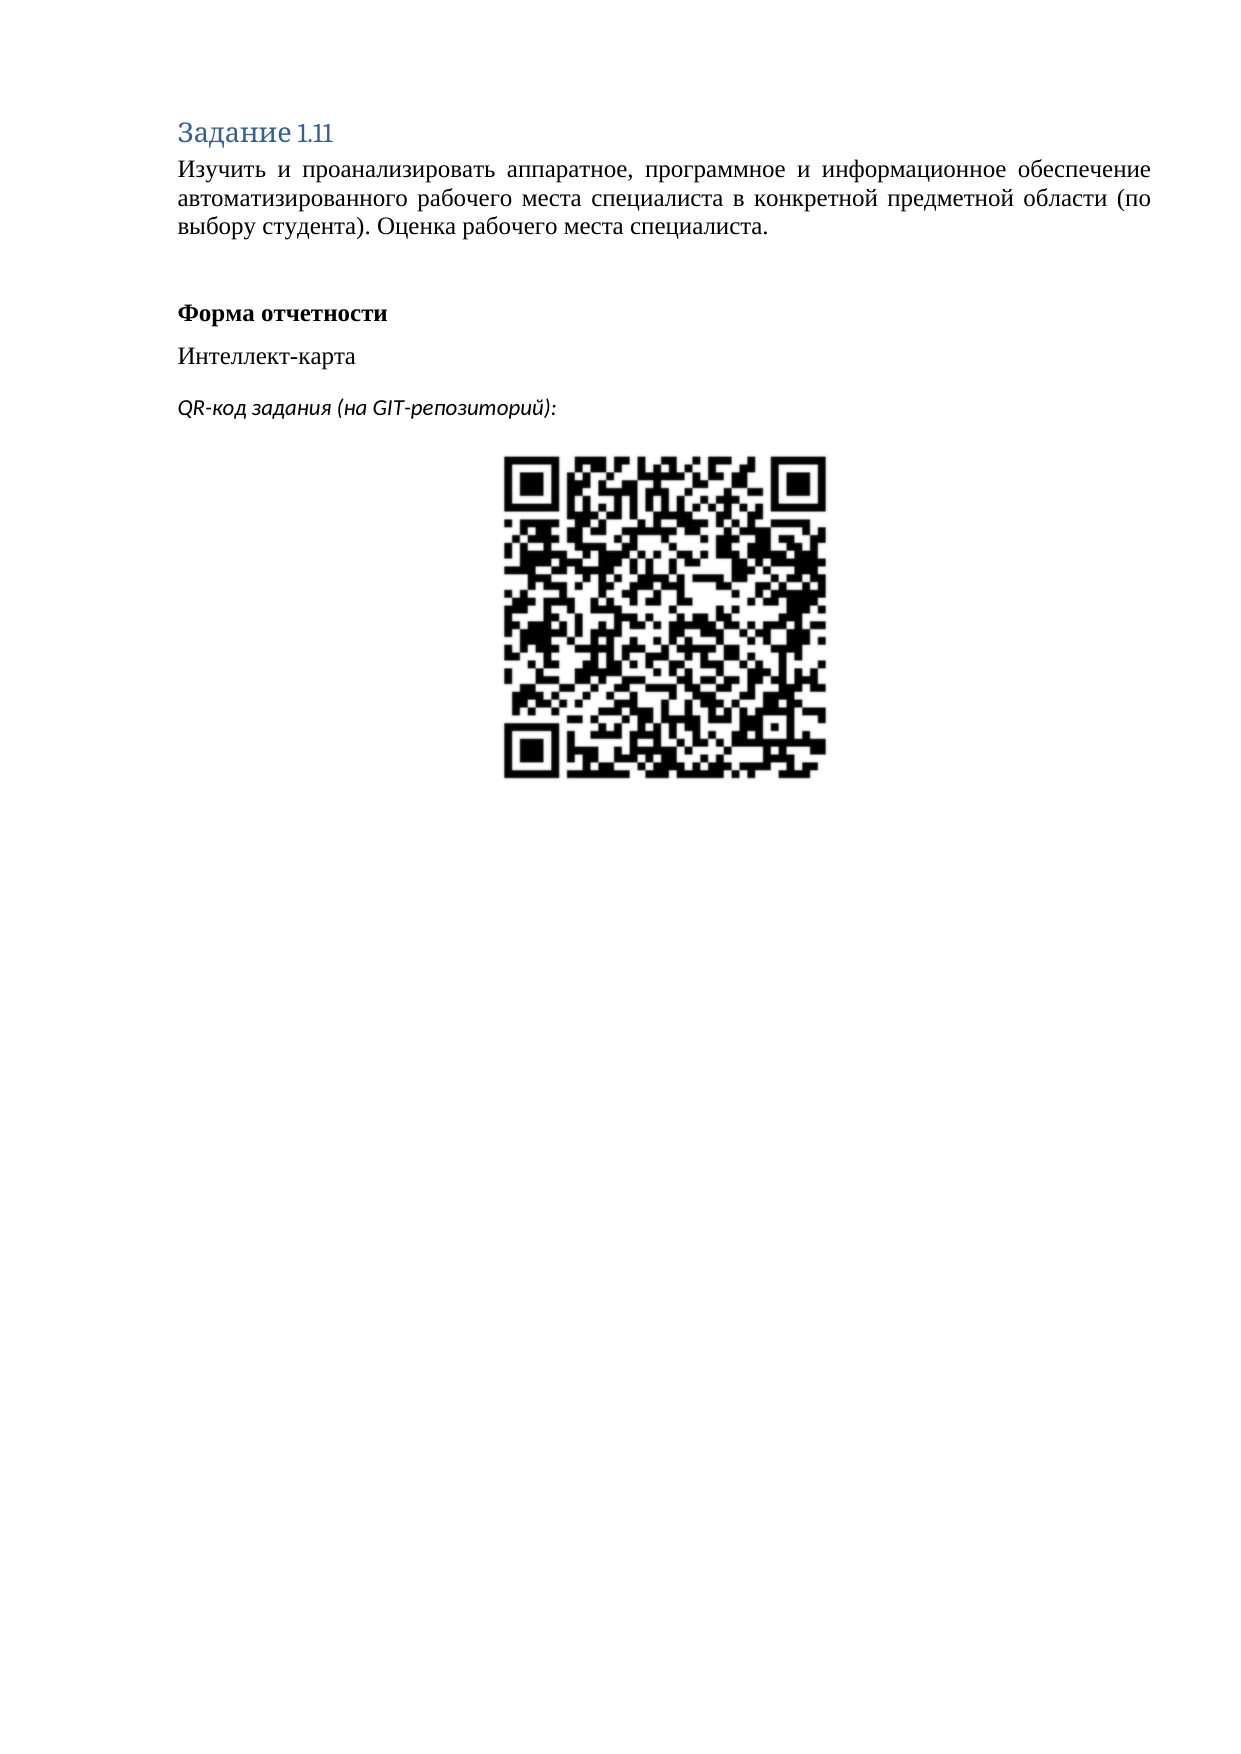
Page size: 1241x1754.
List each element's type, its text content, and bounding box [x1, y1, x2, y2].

text QR-код задания (на GIT-репозиторий): [177, 393, 1152, 422]
subtitle Задание 1.11 [177, 118, 1152, 149]
text Интеллект-карта [177, 341, 1152, 369]
text Изучить и проанализировать аппаратное, программное и информационное обеспечение автоматизированного рабочего места специалиста в конкретной предметной области (по выбору студента). Оценка рабочего места специалиста. [177, 154, 1152, 240]
text Форма отчетности [177, 298, 1152, 326]
picture [492, 446, 837, 794]
